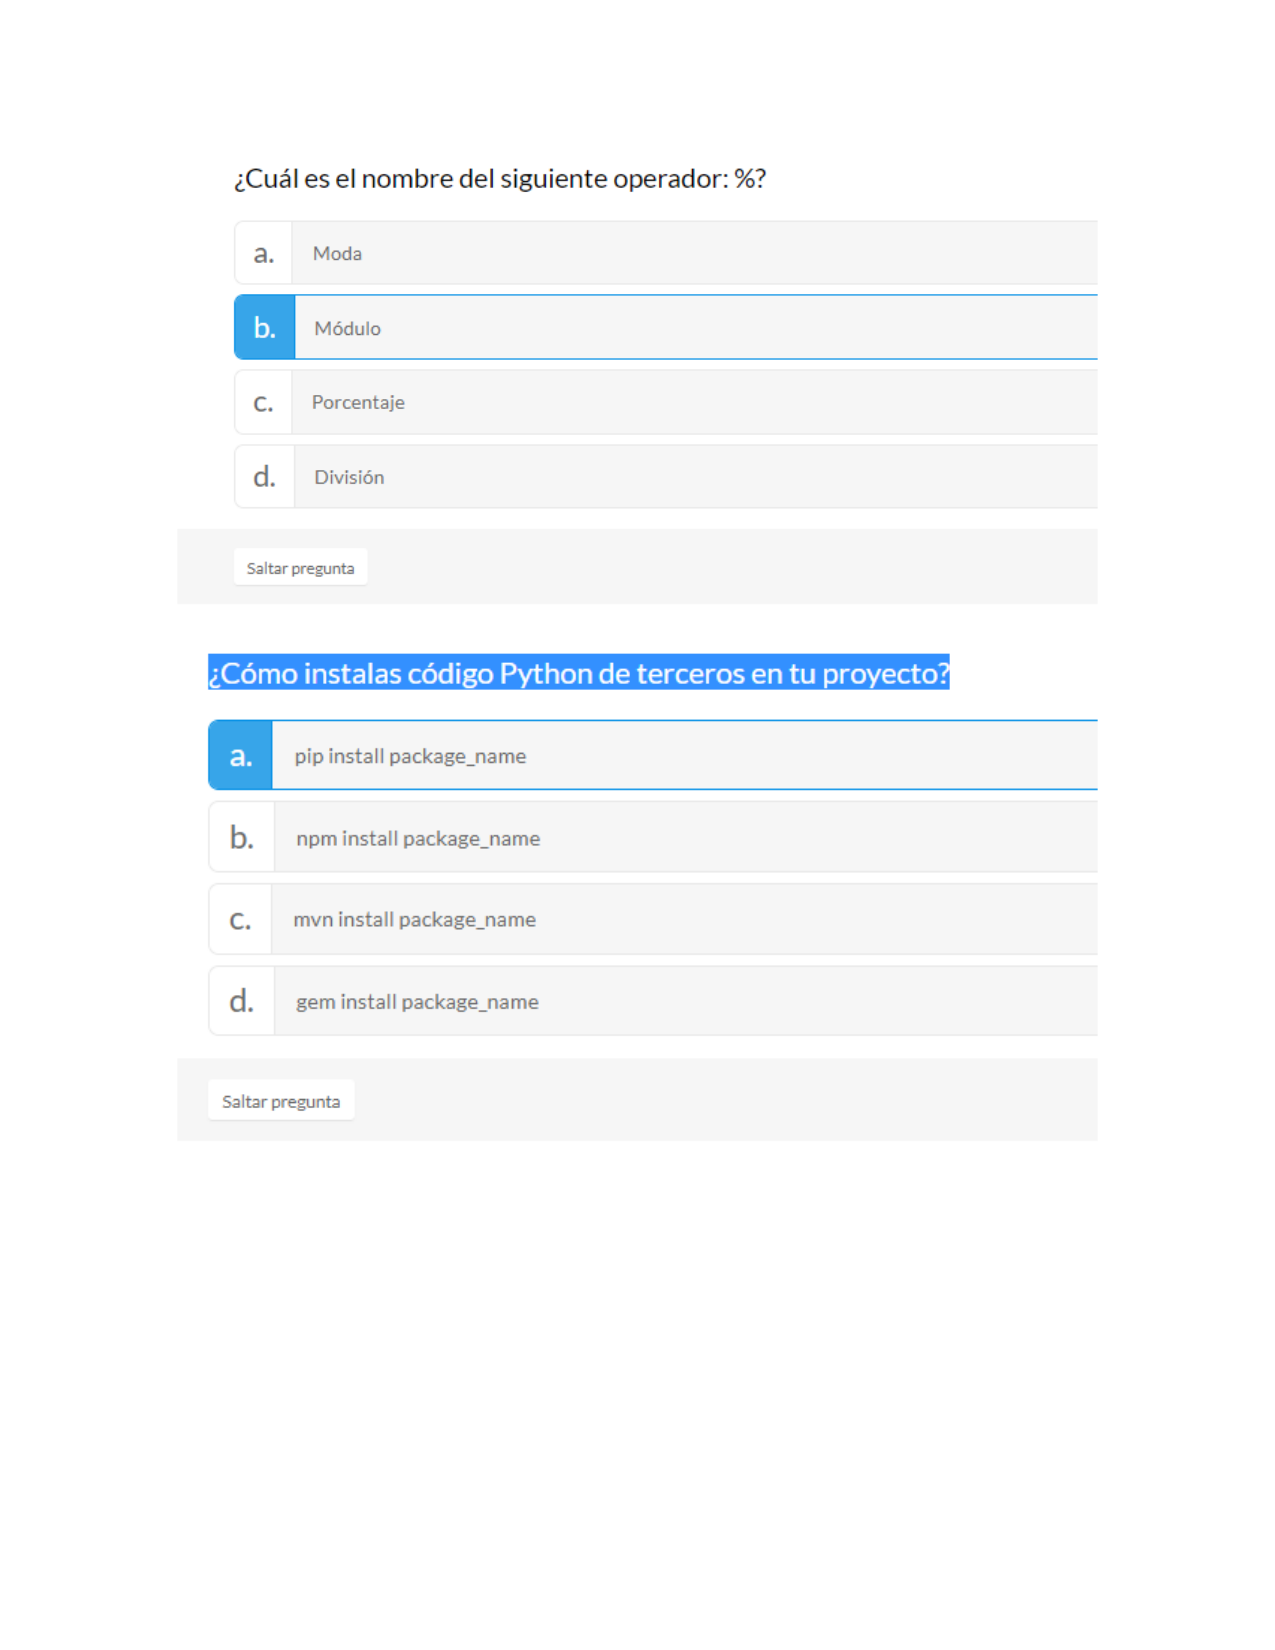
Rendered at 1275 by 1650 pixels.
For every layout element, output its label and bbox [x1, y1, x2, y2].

picture [177, 147, 1098, 626]
picture [177, 627, 1098, 1144]
